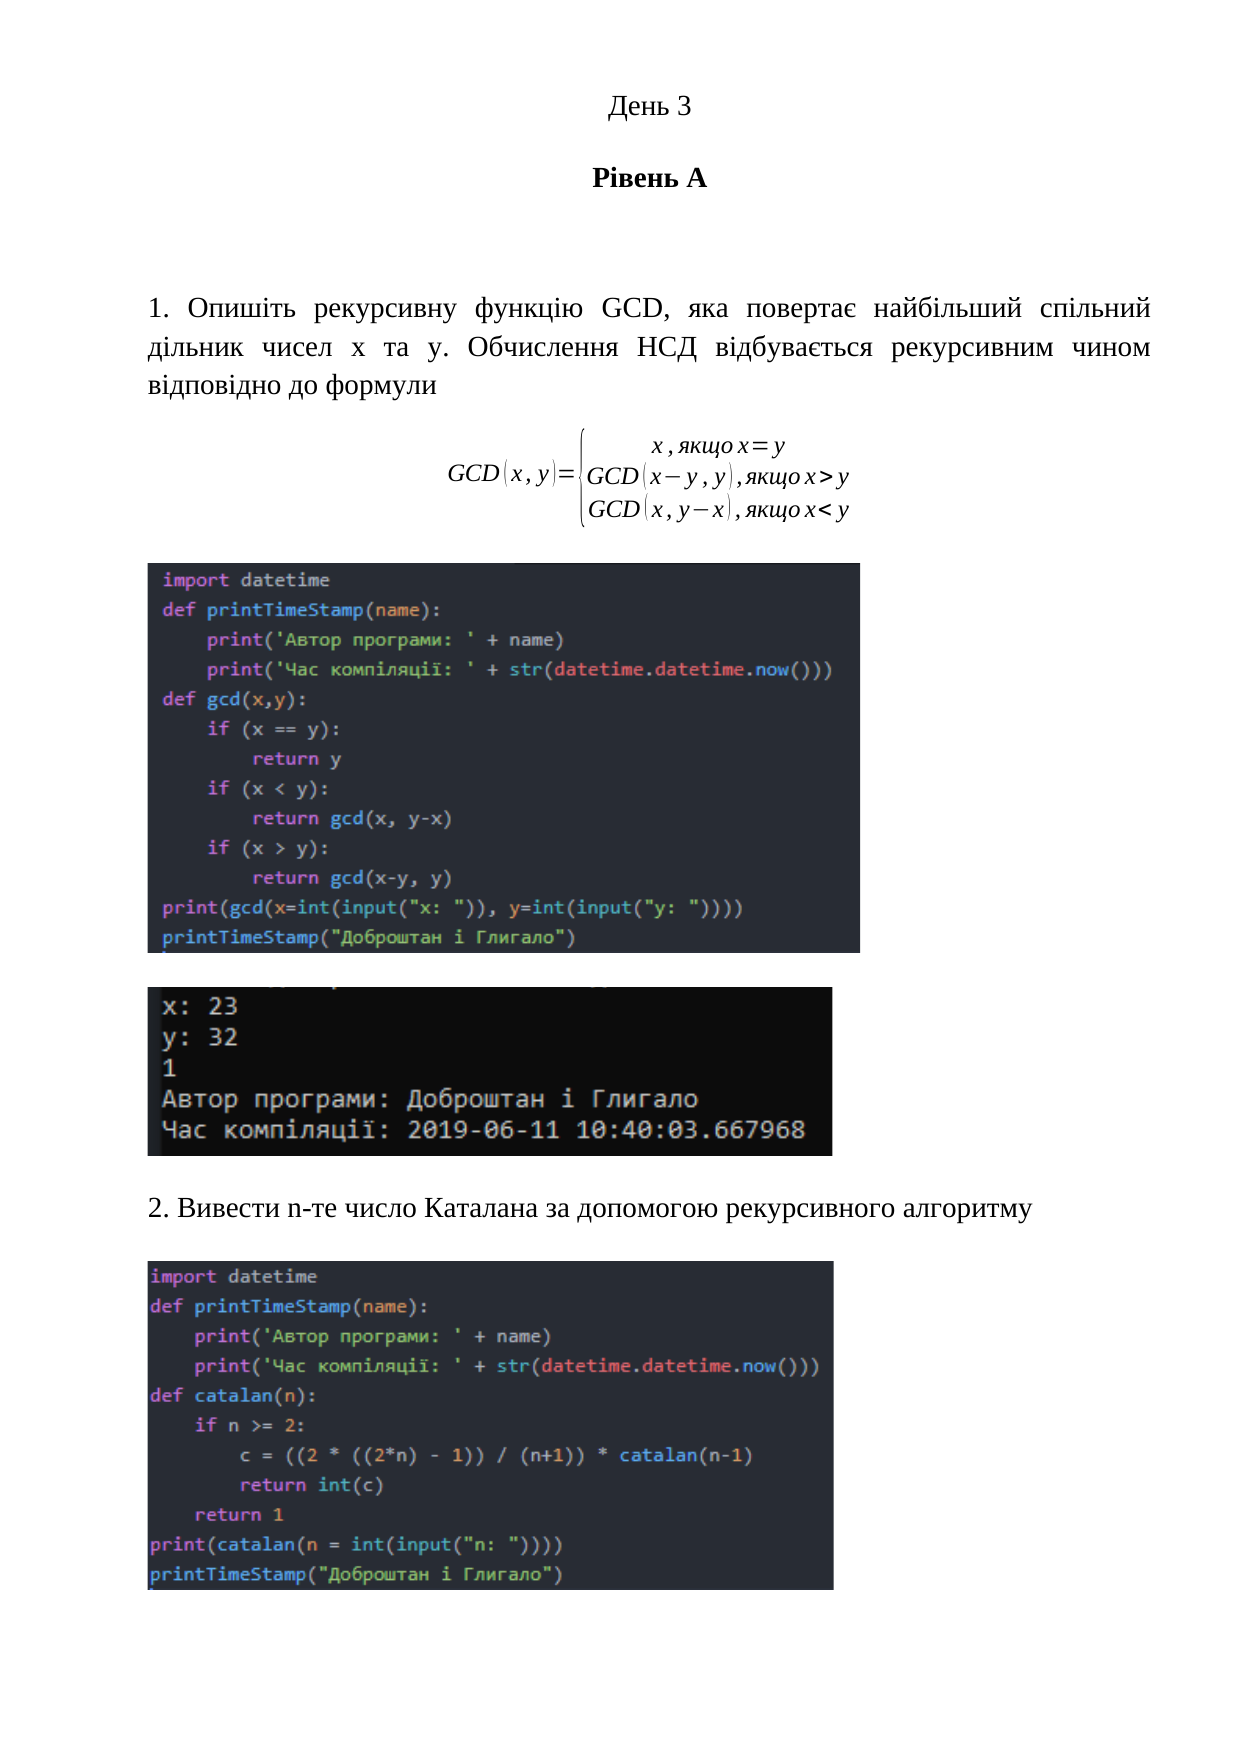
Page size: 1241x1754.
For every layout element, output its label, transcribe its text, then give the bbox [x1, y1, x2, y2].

text Рівень А [148, 160, 1152, 193]
picture [147, 563, 860, 953]
picture [147, 987, 833, 1156]
text День 3 [148, 88, 1152, 122]
picture [147, 1261, 834, 1590]
text 2. Вивести n-те число Каталана за допомогою рекурсивного алгоритму [148, 1190, 1152, 1224]
text 1. Опишіть рекурсивну функцію GCD, яка повертає найбільший спільний дільник чисел x та y. Обчислення НСД відбувається рекурсивним чином відповідно до формули [148, 290, 1152, 401]
